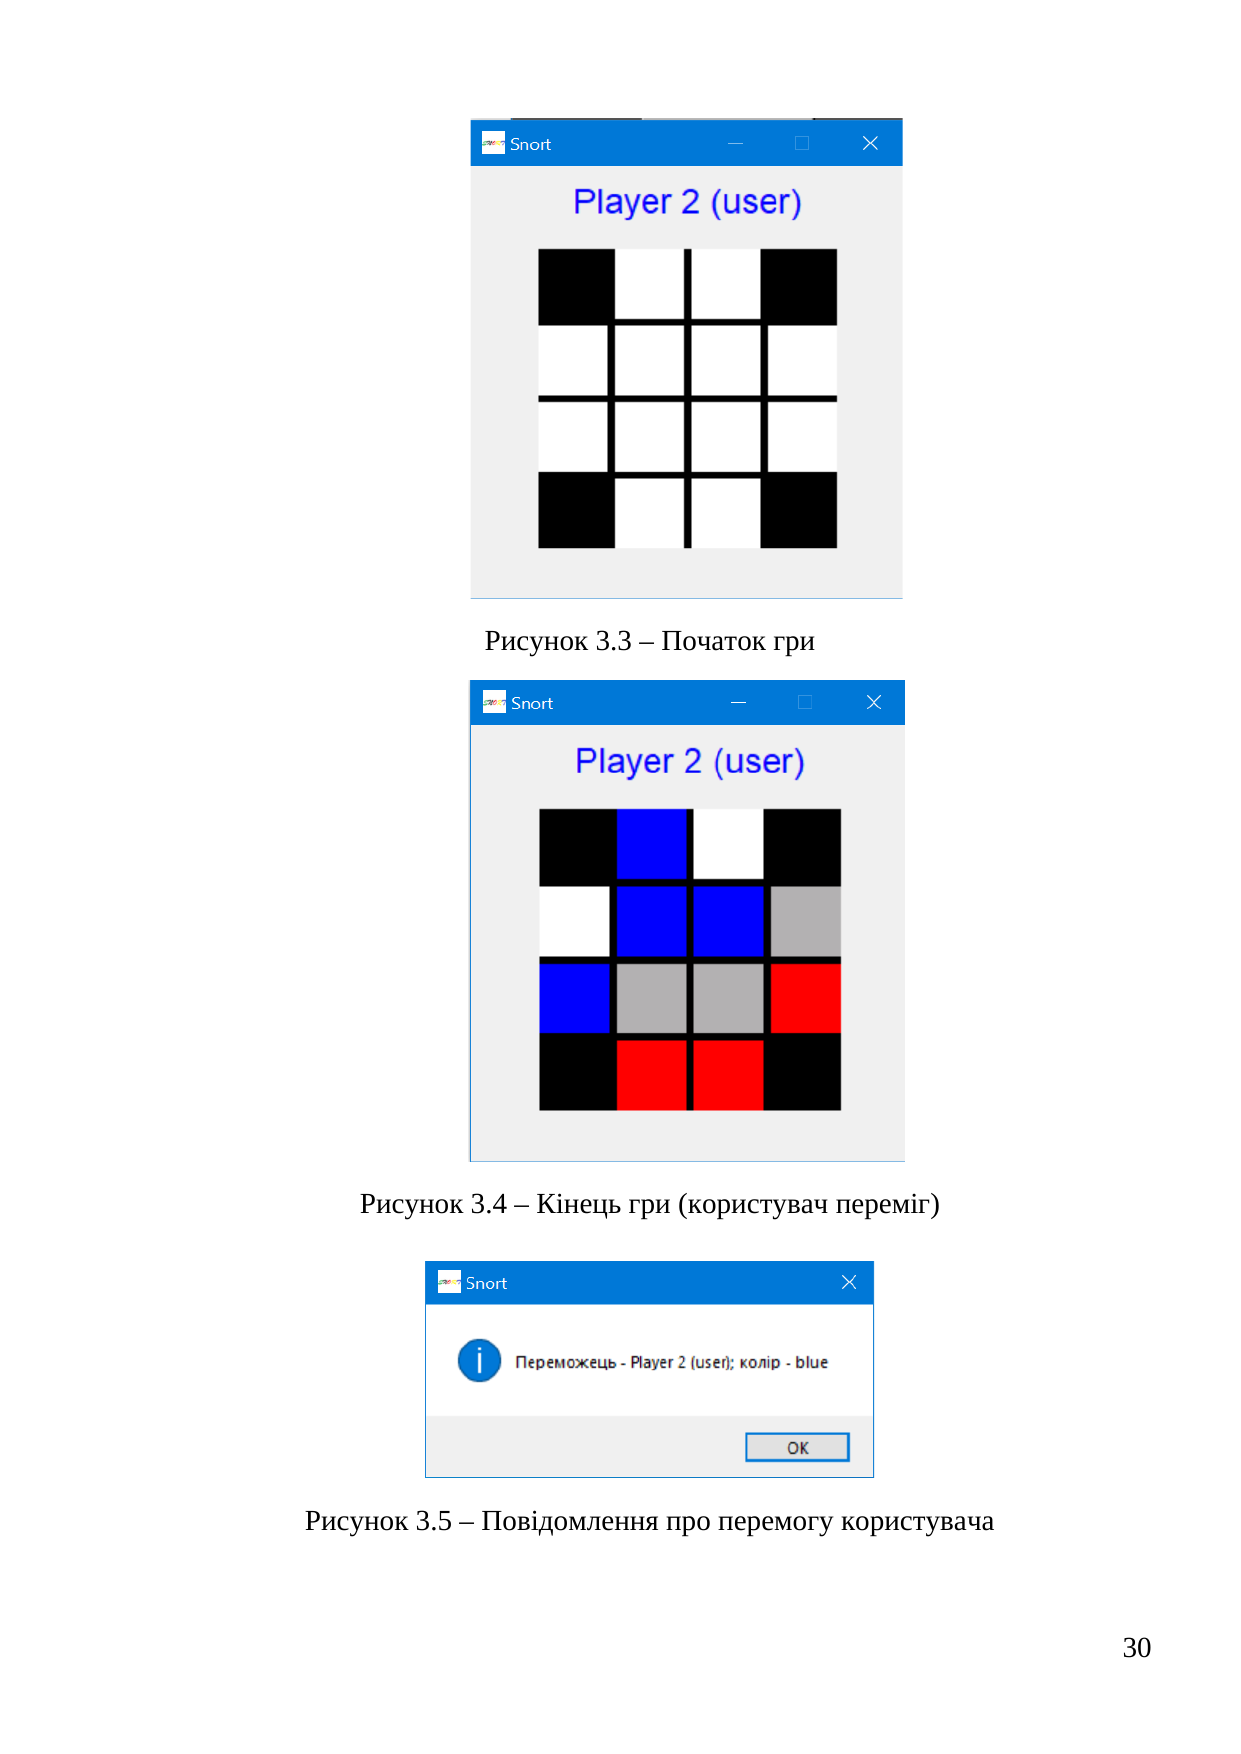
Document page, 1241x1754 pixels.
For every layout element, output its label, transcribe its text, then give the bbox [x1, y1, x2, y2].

text Рисунок 3.4 – Кінець гри (користувач переміг) [148, 1186, 1152, 1220]
text Рисунок 3.3 – Початок гри [148, 623, 1152, 657]
text Рисунок 3.5 – Повідомлення про перемогу користувача [148, 1503, 1152, 1536]
picture [468, 680, 905, 1162]
picture [470, 118, 903, 599]
picture [425, 1261, 875, 1478]
